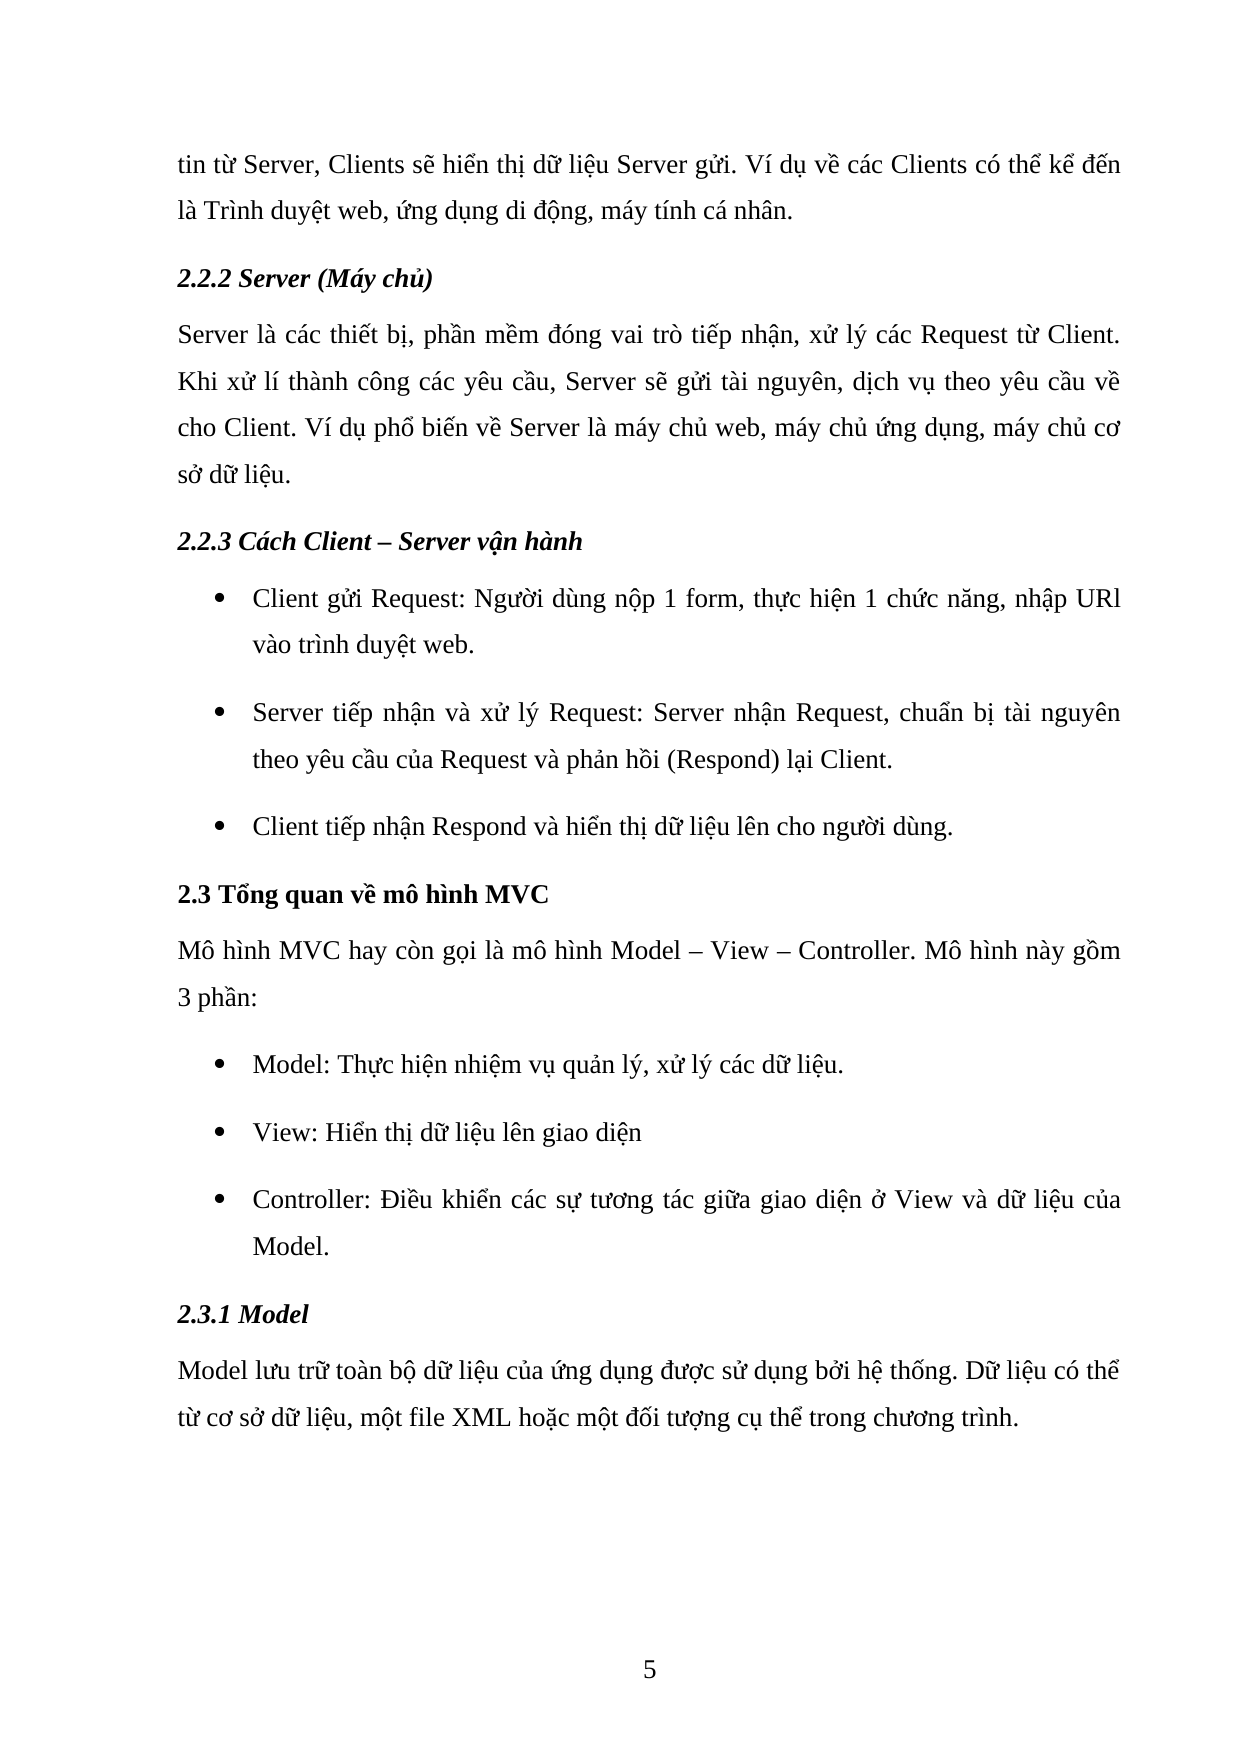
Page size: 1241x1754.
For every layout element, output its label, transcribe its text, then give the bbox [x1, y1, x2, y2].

subtitle Server (Máy chủ) [177, 262, 1122, 293]
subtitle Tổng quan về mô hình MVC [177, 878, 1122, 909]
list Client gửi Request: Người dùng nộp 1 form, thực hiện 1 chức năng, nhập URl vào trình duyệt web. [215, 582, 1122, 659]
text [177, 148, 1122, 226]
subtitle Model [177, 1298, 1122, 1329]
text Model lưu trữ toàn bộ dữ liệu của ứng dụng được sử dụng bởi hệ thống. Dữ liệu có thể từ cơ sở dữ liệu, một file XML hoặc một đối tượng cụ thể trong chương trình. [177, 1354, 1122, 1432]
list View: Hiển thị dữ liệu lên giao diện [215, 1116, 1122, 1147]
list Controller: Điều khiển các sự tương tác giữa giao diện ở View và dữ liệu của Model. [215, 1184, 1122, 1262]
list Model: Thực hiện nhiệm vụ quản lý, xử lý các dữ liệu. [215, 1048, 1122, 1079]
text Server là các thiết bị, phần mềm đóng vai trò tiếp nhận, xử lý các Request từ Client. Khi xử lí thành công các yêu cầu, Server sẽ gửi tài nguyên, dịch vụ theo yêu cầu về cho Client. Ví dụ phổ biến về Server là máy chủ web, máy chủ ứng dụng, máy chủ cơ sở dữ liệu. [177, 318, 1122, 489]
list Client tiếp nhận Respond và hiển thị dữ liệu lên cho người dùng. [215, 810, 1122, 841]
list Server tiếp nhận và xử lý Request: Server nhận Request, chuẩn bị tài nguyên theo yêu cầu của Request và phản hồi (Respond) lại Client. [215, 696, 1122, 774]
subtitle Cách Client – Server vận hành [177, 526, 1122, 557]
text Mô hình MVC hay còn gọi là mô hình Model – View – Controller. Mô hình này gồm 3 phần: [177, 934, 1122, 1012]
